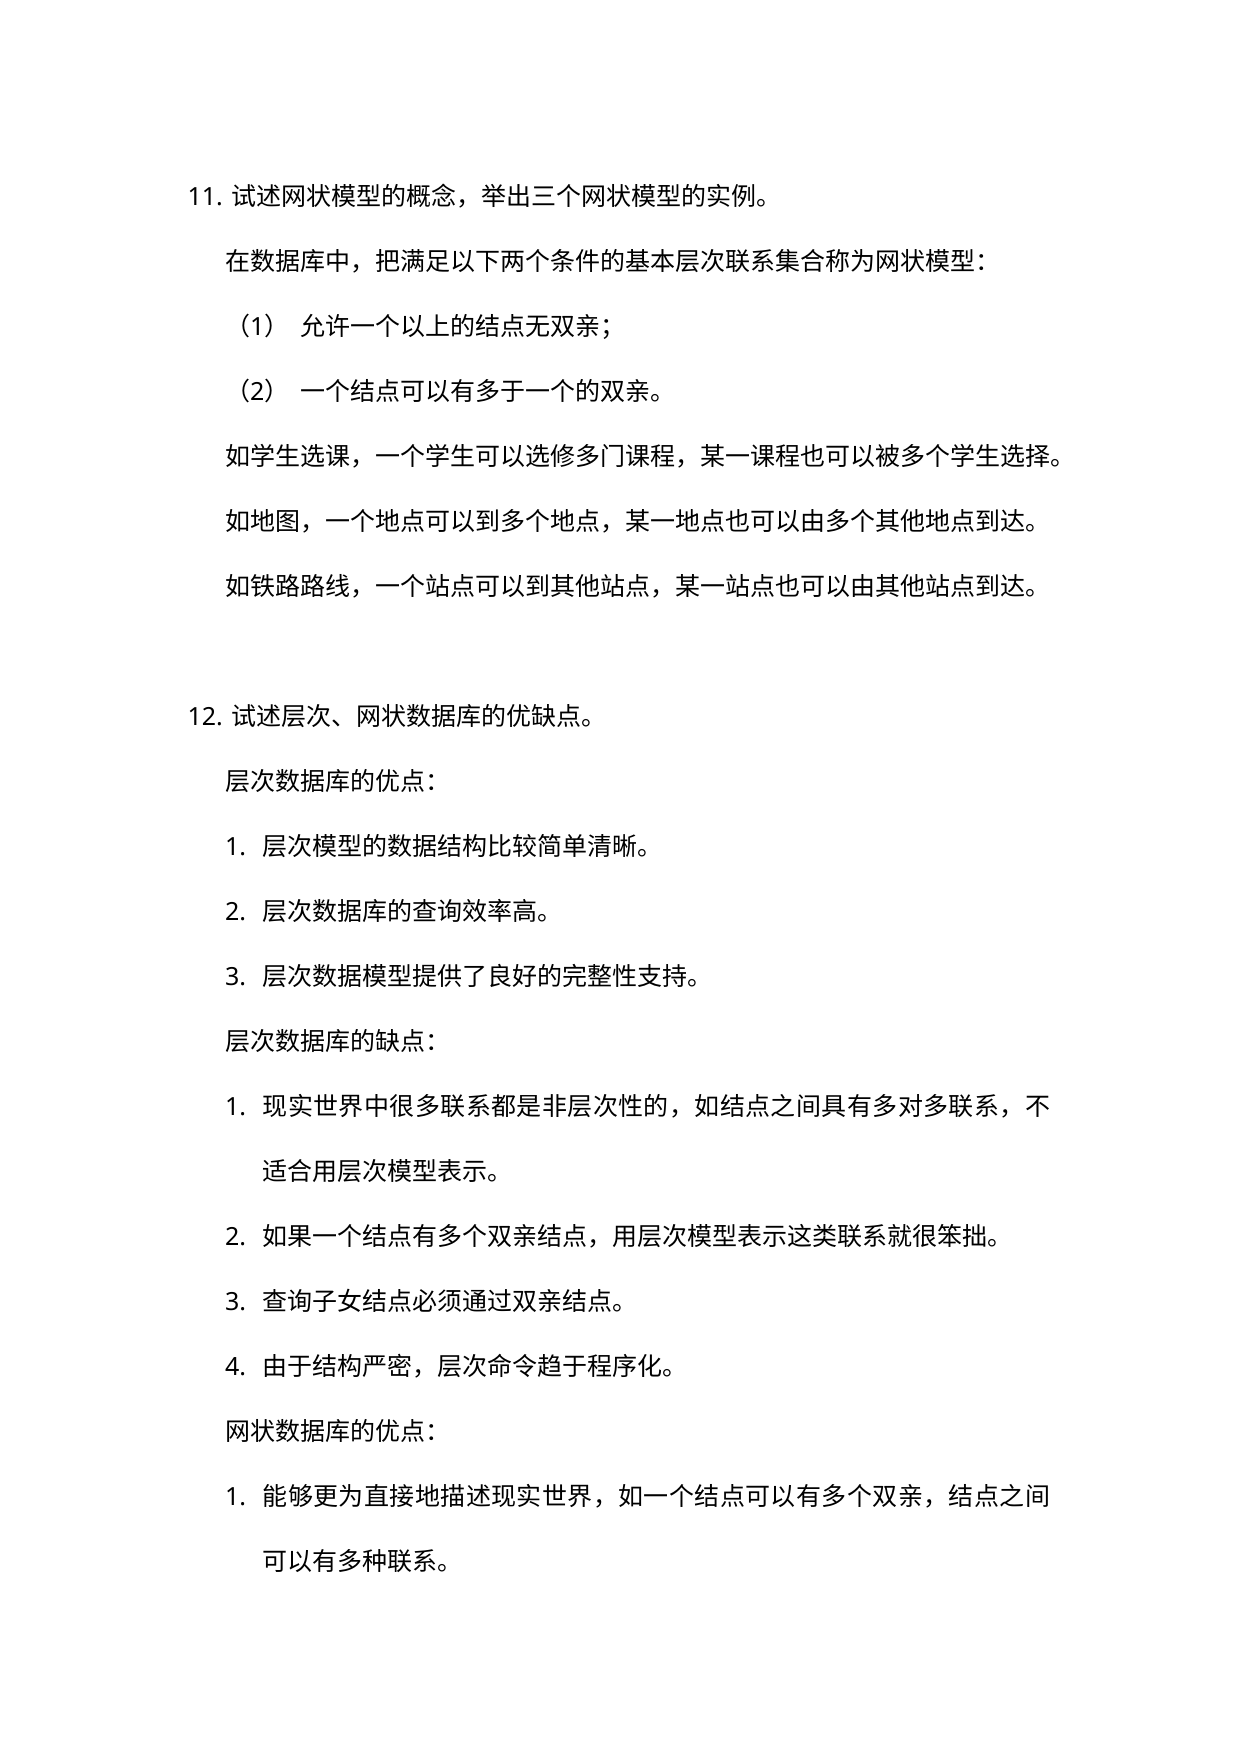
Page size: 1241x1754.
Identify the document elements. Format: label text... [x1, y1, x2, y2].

list 如果一个结点有多个双亲结点，用层次模型表示这类联系就很笨拙。 [225, 1202, 1053, 1267]
text 如学生选课，一个学生可以选修多门课程，某一课程也可以被多个学生选择。 [225, 422, 1053, 487]
list 查询子女结点必须通过双亲结点。 [225, 1267, 1053, 1332]
text 如铁路路线，一个站点可以到其他站点，某一站点也可以由其他站点到达。 [225, 552, 1053, 617]
list 能够更为直接地描述现实世界，如一个结点可以有多个双亲，结点之间可以有多种联系。 [225, 1462, 1053, 1592]
text 层次数据库的缺点： [225, 1007, 1053, 1072]
list 现实世界中很多联系都是非层次性的，如结点之间具有多对多联系，不适合用层次模型表示。 [225, 1072, 1053, 1202]
list 层次数据库的优点： [225, 747, 1053, 812]
text 如地图，一个地点可以到多个地点，某一地点也可以由多个其他地点到达。 [225, 487, 1053, 552]
list 允许一个以上的结点无双亲； [225, 292, 1053, 357]
list 试述层次、网状数据库的优缺点。 [187, 682, 1053, 747]
list 试述网状模型的概念，举出三个网状模型的实例。 [187, 162, 1053, 227]
list 层次数据库的查询效率高。 [225, 877, 1053, 942]
list 层次模型的数据结构比较简单清晰。 [225, 812, 1053, 877]
list 一个结点可以有多于一个的双亲。 [225, 357, 1053, 422]
list 在数据库中，把满足以下两个条件的基本层次联系集合称为网状模型： [225, 227, 1053, 292]
list 层次数据模型提供了良好的完整性支持。 [225, 942, 1053, 1007]
list 由于结构严密，层次命令趋于程序化。 [225, 1332, 1053, 1397]
text 网状数据库的优点： [225, 1397, 1053, 1462]
